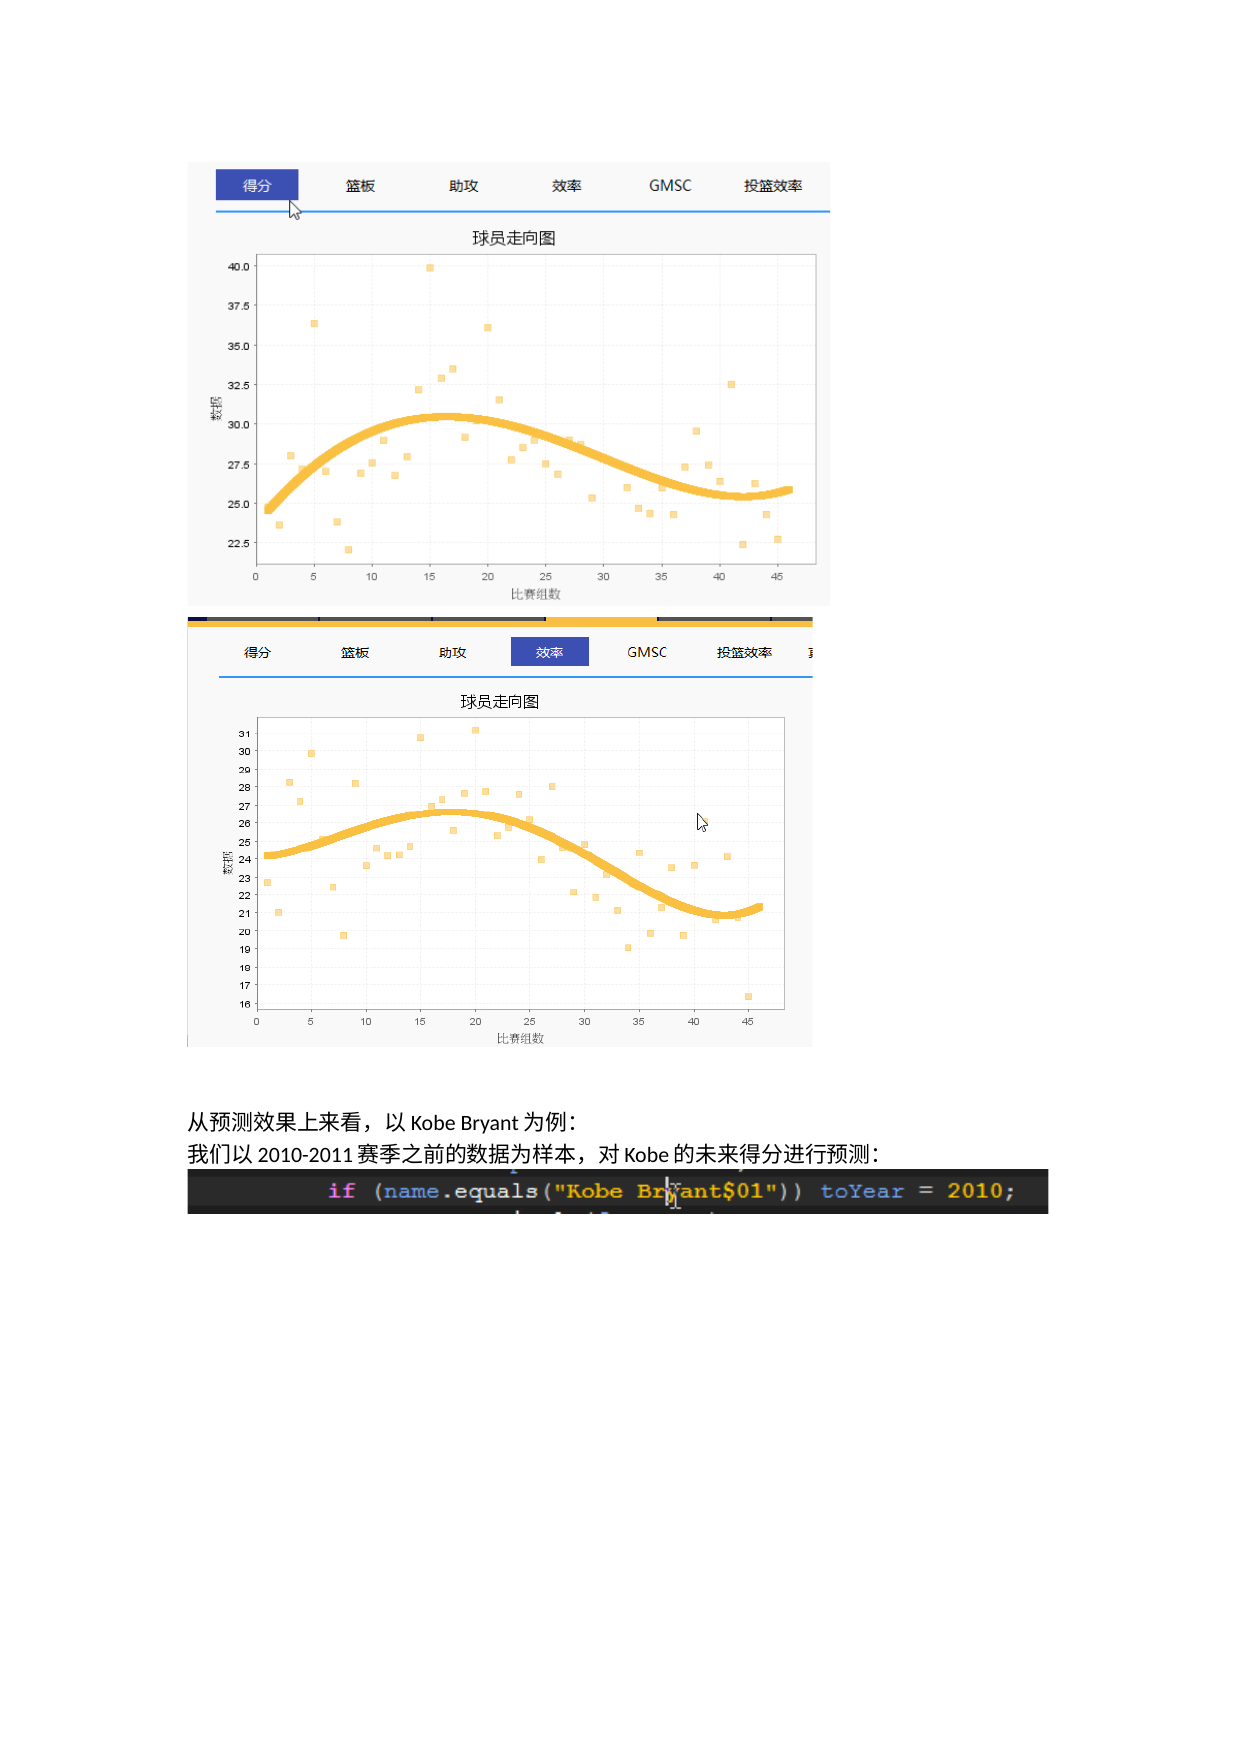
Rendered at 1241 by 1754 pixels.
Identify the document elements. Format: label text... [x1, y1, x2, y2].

picture [187, 617, 813, 1047]
text 从预测效果上来看，以Kobe Bryant为例： [187, 1104, 1053, 1137]
picture [187, 1169, 1049, 1214]
picture [187, 162, 830, 606]
text 我们以2010-2011赛季之前的数据为样本，对Kobe的未来得分进行预测： [187, 1137, 1053, 1169]
